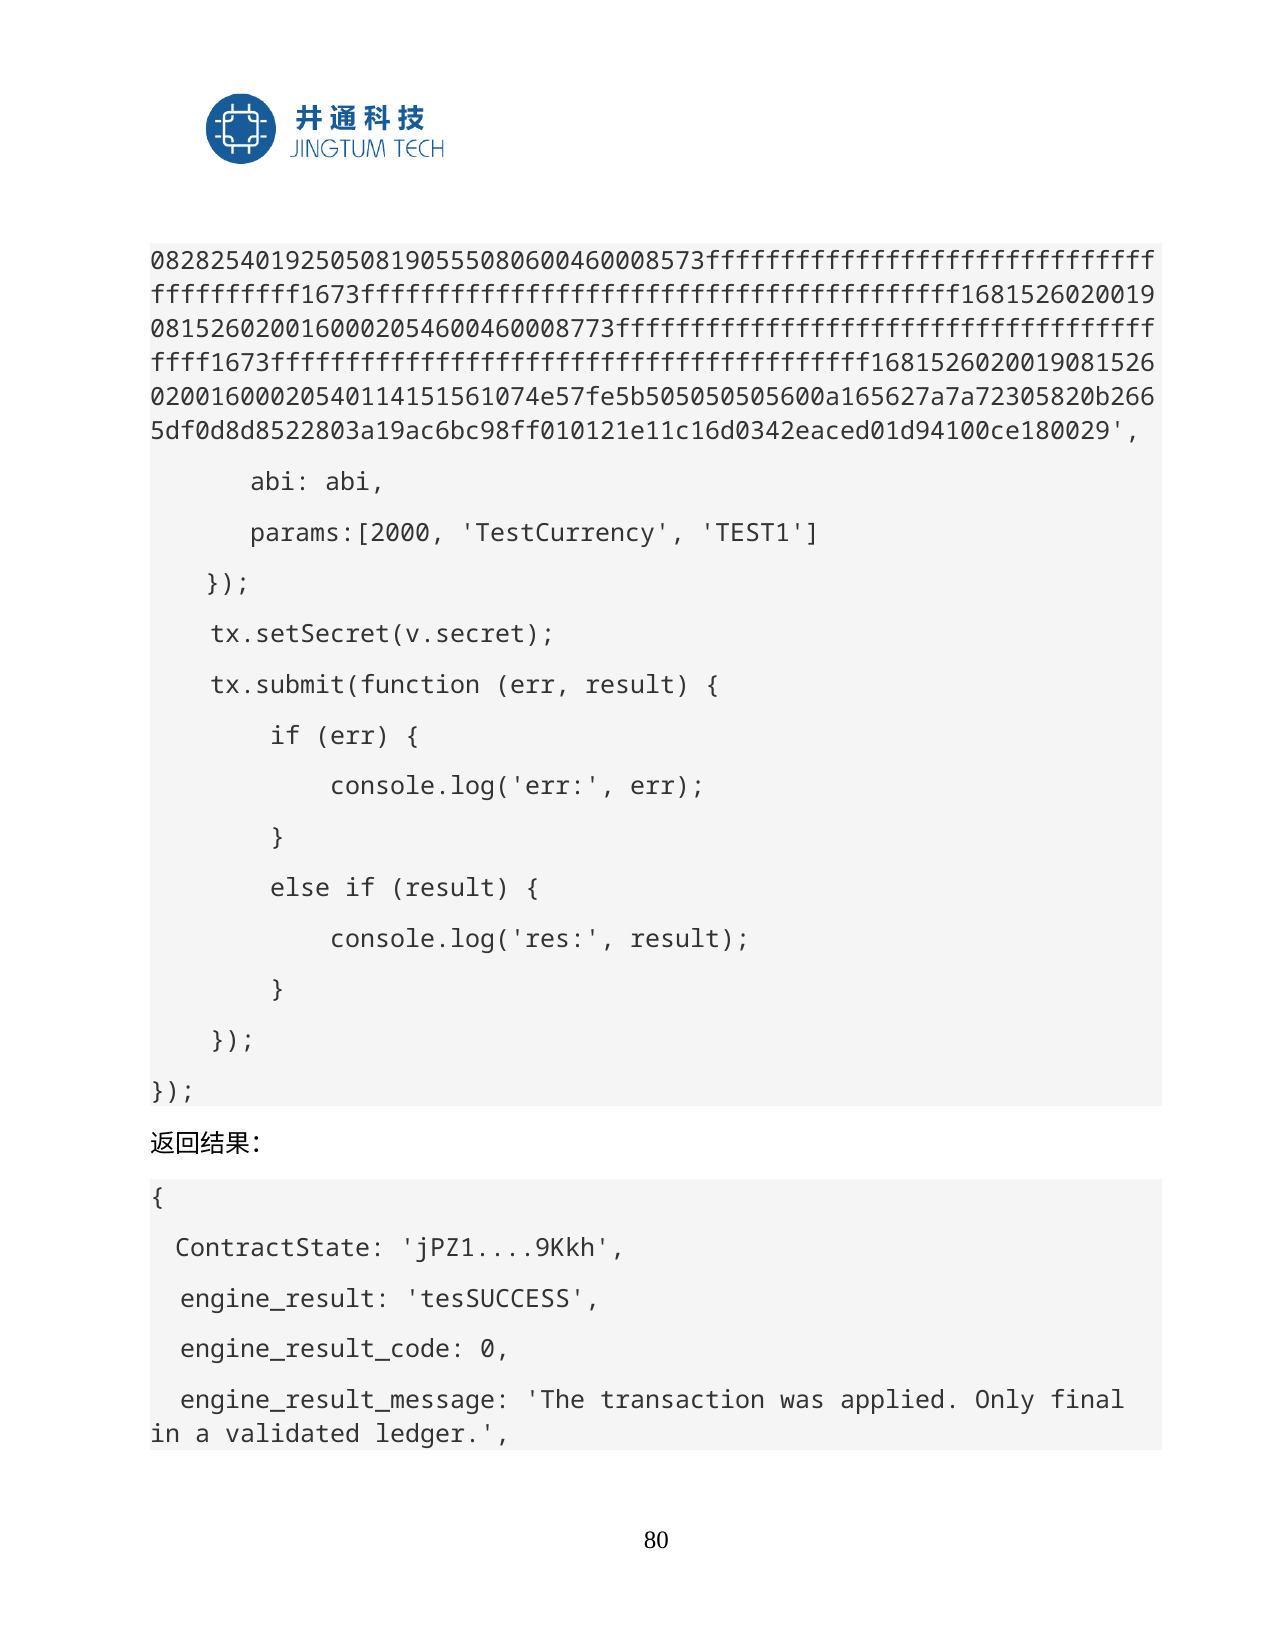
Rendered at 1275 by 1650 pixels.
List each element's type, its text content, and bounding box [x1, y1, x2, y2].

text } [150, 819, 1162, 853]
text ContractState: 'jPZ1....9Kkh', [150, 1229, 1162, 1264]
text params:[2000, 'TestCurrency', 'TEST1'] [150, 514, 1162, 548]
text console.log('res:', result); [150, 920, 1162, 954]
text }); [150, 1072, 1162, 1106]
text engine_result_message: 'The transaction was applied. Only final in a validated ledger.', [150, 1382, 1162, 1450]
text engine_result: 'tesSUCCESS', [150, 1280, 1162, 1314]
text }); [150, 565, 1162, 599]
picture [180, 71, 463, 186]
text engine_result_code: 0, [150, 1331, 1162, 1365]
text abi: abi, [150, 464, 1162, 498]
text console.log('err:', err); [150, 768, 1162, 802]
text }); [150, 1022, 1162, 1056]
text else if (result) { [150, 869, 1162, 903]
text tx.setSecret(v.secret); [150, 616, 1162, 650]
text { [150, 1179, 1162, 1213]
text 返回结果： [150, 1123, 1162, 1159]
text tx.submit(function (err, result) { [150, 667, 1162, 701]
text if (err) { [150, 717, 1162, 751]
text } [150, 971, 1162, 1005]
